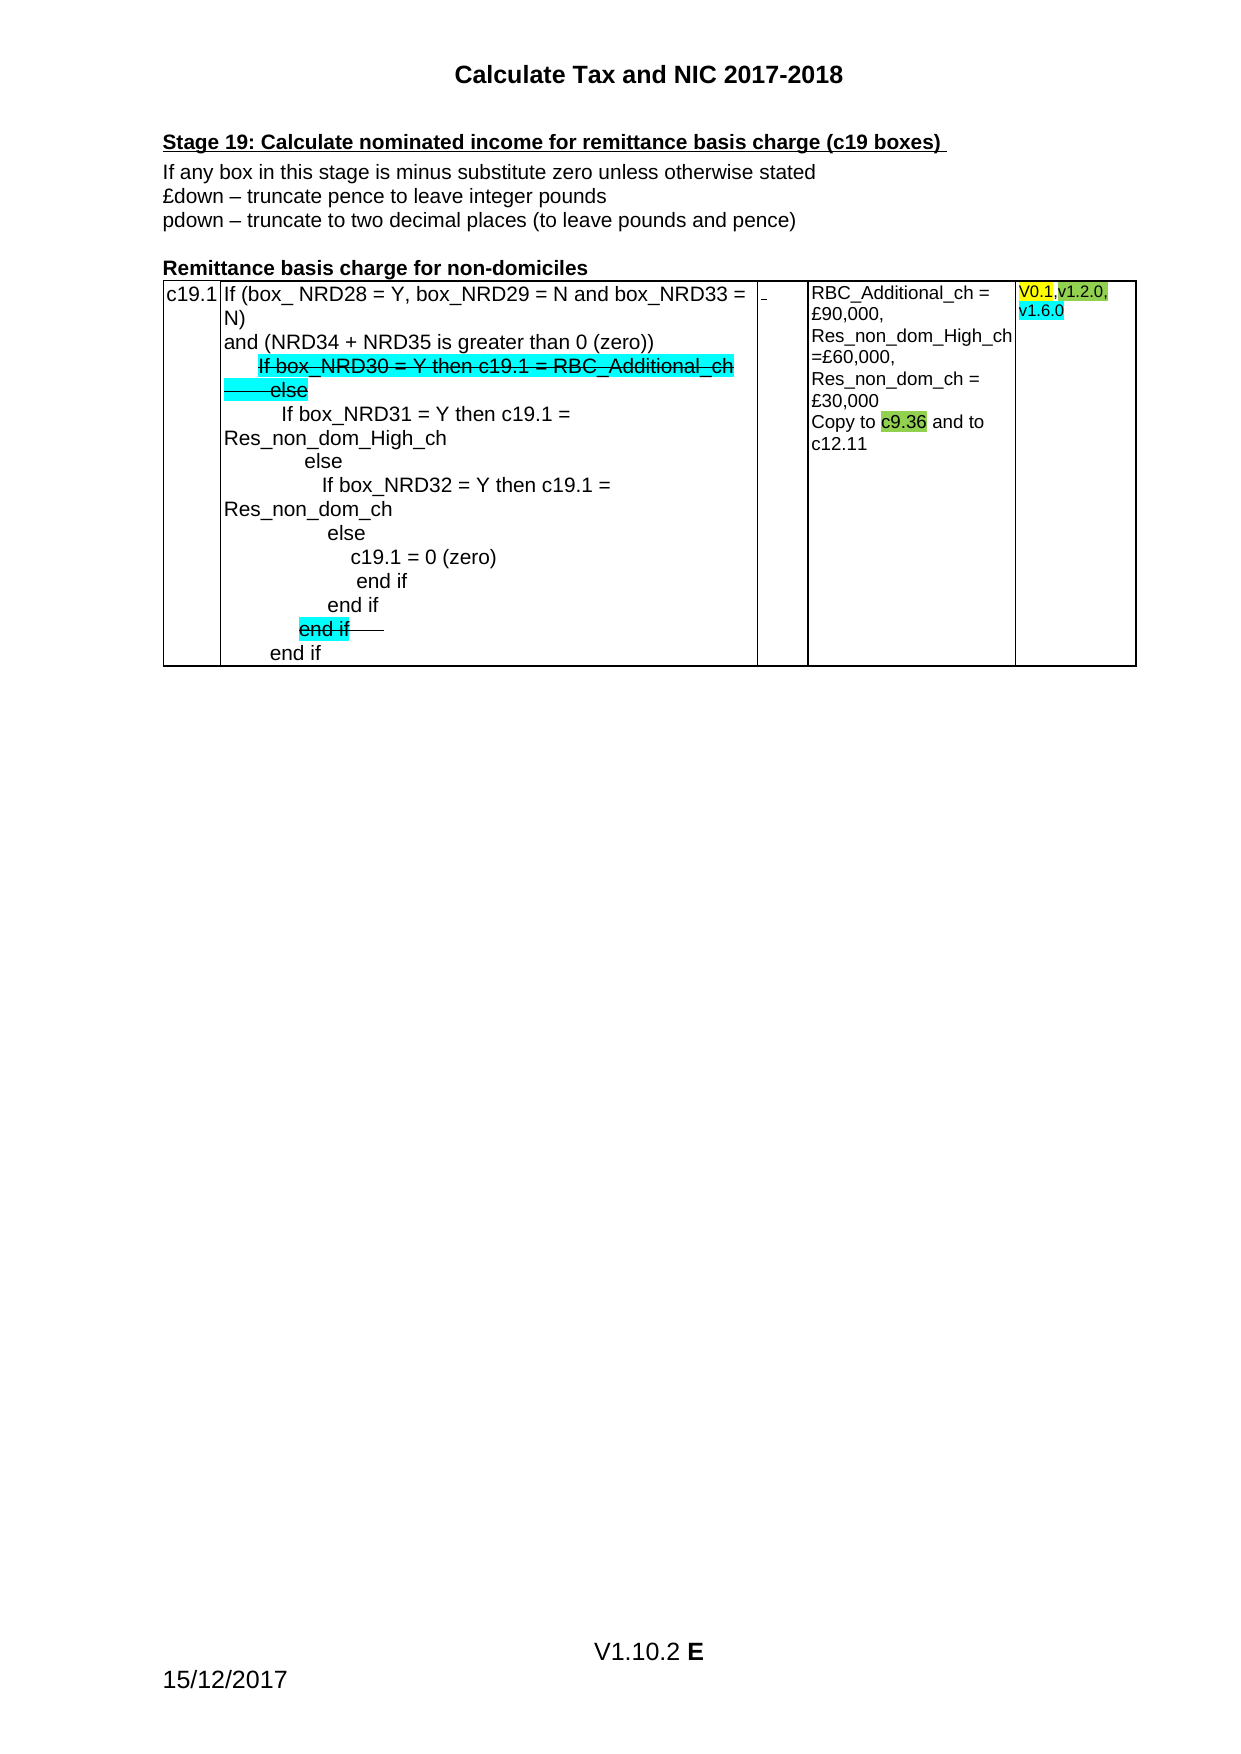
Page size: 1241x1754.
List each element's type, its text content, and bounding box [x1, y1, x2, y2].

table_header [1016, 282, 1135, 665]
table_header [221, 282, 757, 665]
text pdown – truncate to two decimal places (to leave pounds and pence) [162, 208, 1135, 232]
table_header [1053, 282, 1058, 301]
text Remittance basis charge for non-domiciles [162, 256, 1135, 280]
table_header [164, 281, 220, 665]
text £down – truncate pence to leave integer pounds [162, 184, 1135, 208]
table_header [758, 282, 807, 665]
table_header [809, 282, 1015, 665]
subtitle Stage 19: Calculate nominated income for remittance basis charge (c19 boxes) [162, 130, 1135, 154]
text If any box in this stage is minus substitute zero unless otherwise stated [162, 160, 1135, 184]
